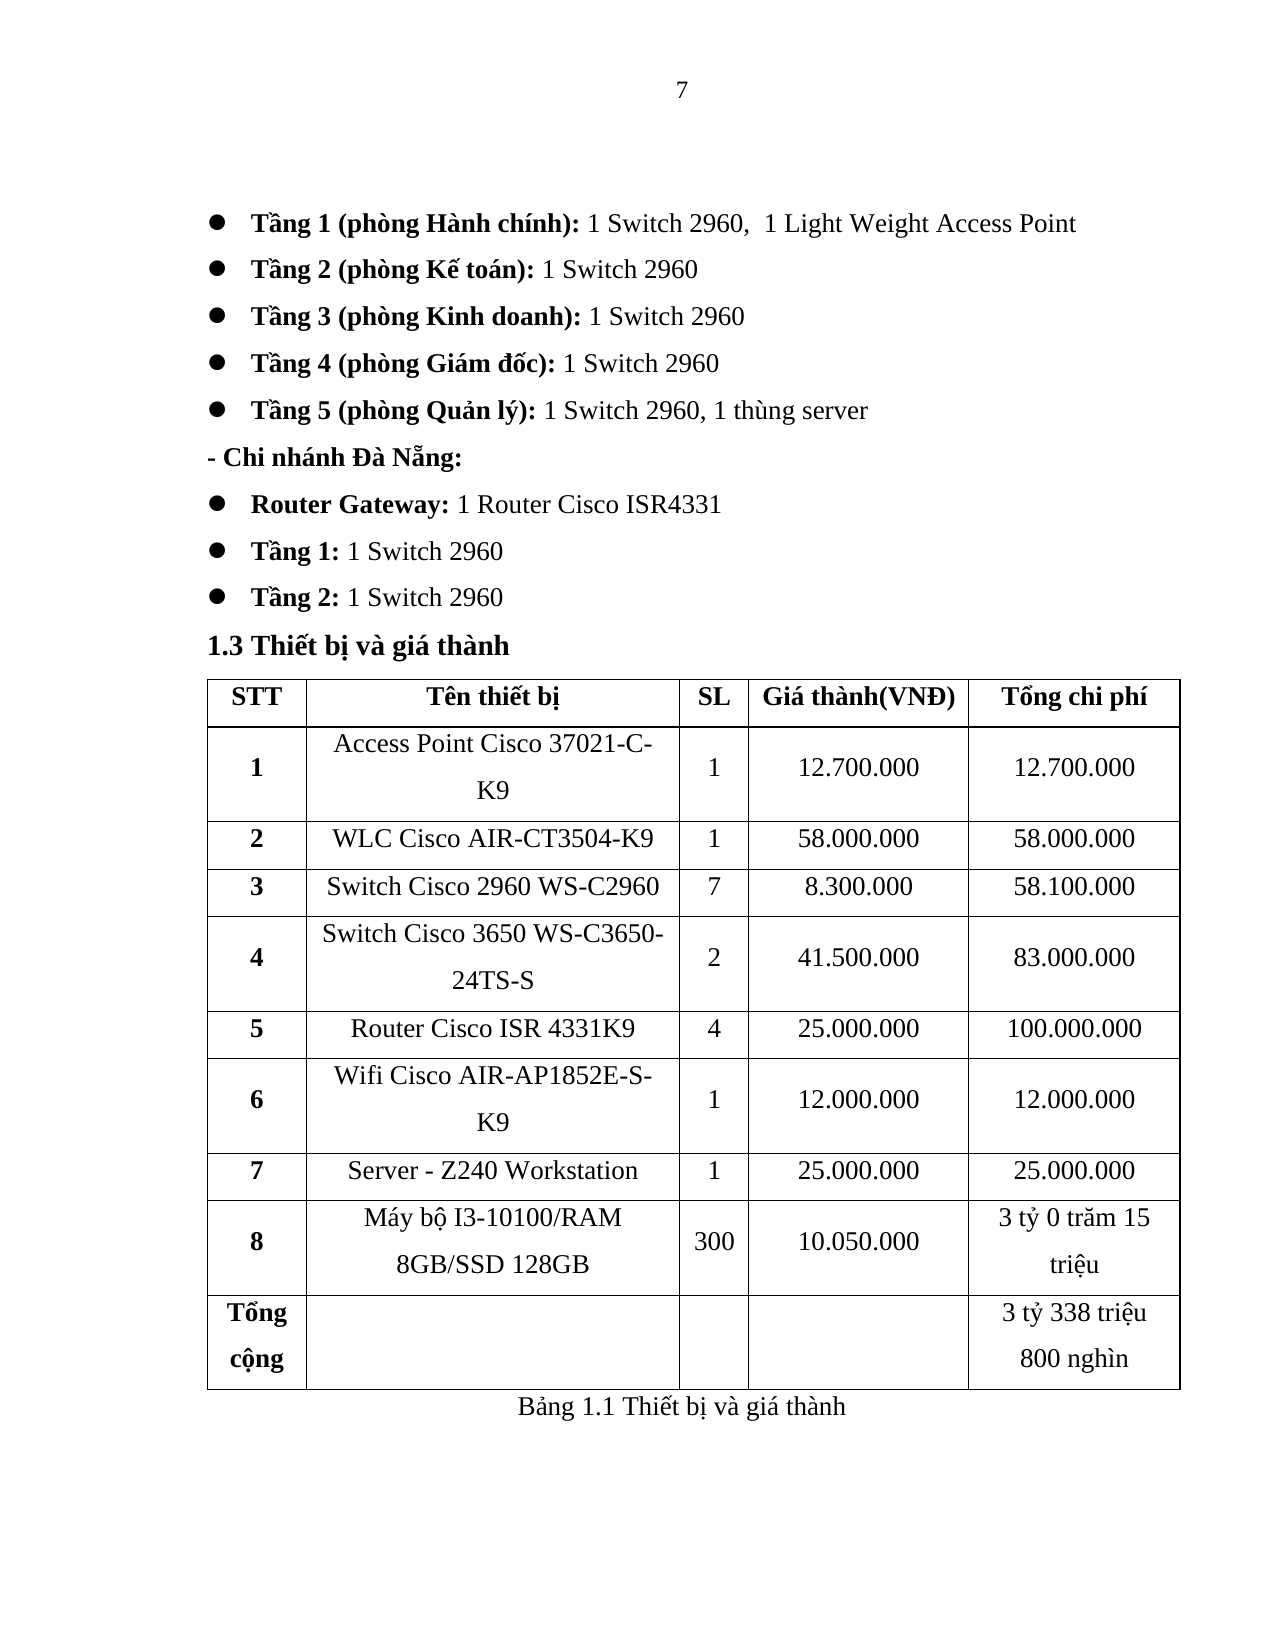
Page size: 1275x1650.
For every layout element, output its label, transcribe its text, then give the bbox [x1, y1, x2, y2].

text 1.3 Thiết bị và giá thành [207, 628, 1157, 662]
table_cell 1 [680, 822, 748, 868]
table_cell 58.000.000 [969, 822, 1179, 868]
table_header Tên thiết bị [307, 680, 679, 726]
table_cell 1 [680, 1154, 748, 1200]
list Tầng 1: 1 Switch 2960 [207, 535, 1157, 566]
table_cell 25.000.000 [749, 1154, 968, 1200]
table_cell 1 [680, 1059, 748, 1153]
table_cell 25.000.000 [749, 1012, 968, 1058]
table_cell 2 [680, 917, 748, 1011]
list Router Gateway: 1 Router Cisco ISR4331 [207, 488, 1157, 519]
table_cell 25.000.000 [969, 1154, 1179, 1200]
table_cell 41.500.000 [749, 917, 968, 1011]
list Tầng 5 (phòng Quản lý): 1 Switch 2960, 1 thùng server [207, 394, 1157, 426]
list Tầng 2: 1 Switch 2960 [207, 582, 1157, 613]
list Tầng 2 (phòng Kế toán): 1 Switch 2960 [207, 254, 1157, 285]
table_header SL [680, 680, 748, 726]
table_cell 100.000.000 [969, 1012, 1179, 1058]
list - Chi nhánh Đà Nẵng: [207, 441, 1157, 472]
table_cell 12.700.000 [969, 728, 1179, 821]
list Tầng 3 (phòng Kinh doanh): 1 Switch 2960 [207, 301, 1157, 332]
table_cell 12.000.000 [749, 1059, 968, 1153]
table_header Tổng chi phí [969, 680, 1179, 726]
table_header Giá thành(VNĐ) [749, 680, 968, 726]
table_cell 2 [208, 822, 306, 868]
table_cell 8 [208, 1201, 306, 1295]
table_cell 3 tỷ 338 triệu 800 nghìn [969, 1296, 1179, 1389]
table_cell 12.000.000 [969, 1059, 1179, 1153]
table_cell 8.300.000 [749, 870, 968, 916]
table_cell 7 [208, 1154, 306, 1200]
table_cell 1 [680, 728, 748, 821]
table_cell Access Point Cisco 37021-C-K9 [307, 728, 679, 821]
table_cell WLC Cisco AIR-CT3504-K9 [307, 822, 679, 868]
list Tầng 4 (phòng Giám đốc): 1 Switch 2960 [207, 347, 1157, 379]
table_cell Wifi Cisco AIR-AP1852E-S-K9 [307, 1059, 679, 1153]
table_cell 58.100.000 [969, 870, 1179, 916]
table_cell Máy bộ I3-10100/RAM 8GB/SSD 128GB [307, 1201, 679, 1295]
table_cell [749, 1296, 968, 1389]
table_cell 3 [208, 870, 306, 916]
table_cell Tổng cộng [208, 1296, 306, 1389]
text Bảng 1.1 Thiết bị và giá thành [207, 1390, 1157, 1421]
table_cell 12.700.000 [749, 728, 968, 821]
table_cell Server - Z240 Workstation [307, 1154, 679, 1200]
table_cell [680, 1296, 748, 1389]
table_cell 83.000.000 [969, 917, 1179, 1011]
list Tầng 1 (phòng Hành chính): 1 Switch 2960, 1 Light Weight Access Point [207, 207, 1157, 238]
table_cell 10.050.000 [749, 1201, 968, 1295]
table_cell 4 [208, 917, 306, 1011]
table_header STT [208, 680, 306, 726]
table_cell 300 [680, 1201, 748, 1295]
table_cell 7 [680, 870, 748, 916]
table_cell 58.000.000 [749, 822, 968, 868]
table_cell 4 [680, 1012, 748, 1058]
table_cell 3 tỷ 0 trăm 15 triệu [969, 1201, 1179, 1295]
table_cell 5 [208, 1012, 306, 1058]
table_cell Switch Cisco 2960 WS-C2960 [307, 870, 679, 916]
table_cell Switch Cisco 3650 WS-C3650-24TS-S [307, 917, 679, 1011]
table_cell 1 [208, 728, 306, 821]
table_cell 6 [208, 1059, 306, 1153]
table_cell Router Cisco ISR 4331K9 [307, 1012, 679, 1058]
table_cell [307, 1296, 679, 1389]
